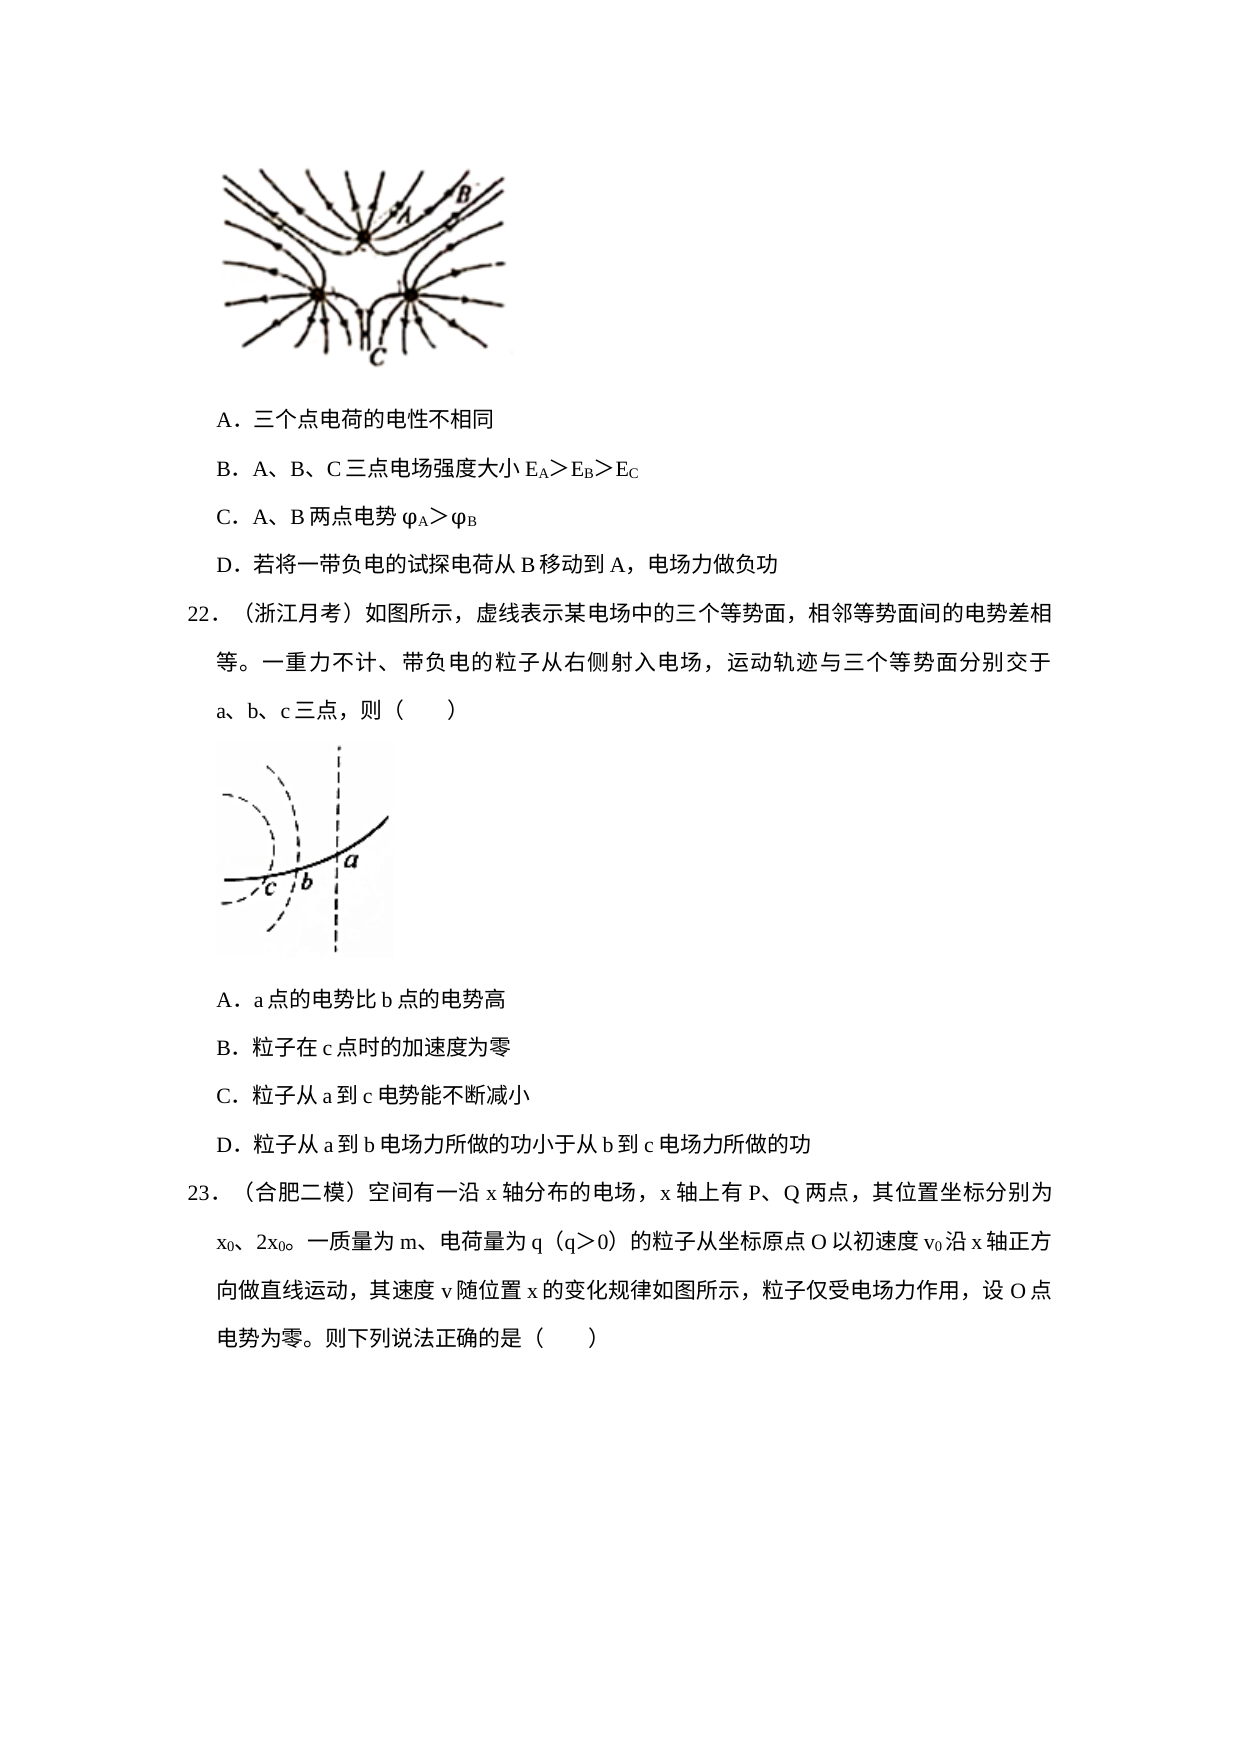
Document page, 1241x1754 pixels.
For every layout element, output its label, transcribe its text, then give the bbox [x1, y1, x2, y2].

text C．A、B两点电势φA＞φB [187, 499, 1053, 531]
text B．A、B、C三点电场强度大小EA＞EB＞EC [187, 450, 1053, 483]
text D．若将一带负电的试探电荷从B移动到A，电场力做负功 [187, 547, 1053, 579]
text D．粒子从a到b电场力所做的功小于从b到c电场力所做的功 [187, 1126, 1053, 1159]
text C．粒子从a到c电势能不断减小 [187, 1078, 1053, 1111]
text 22．（浙江月考）如图所示，虚线表示某电场中的三个等势面，相邻等势面间的电势差相等。一重力不计、带负电的粒子从右侧射入电场，运动轨迹与三个等势面分别交于a、b、c三点，则（ ） [187, 595, 1053, 725]
picture [216, 162, 518, 372]
text A．三个点电荷的电性不相同 [187, 402, 1053, 434]
picture [216, 741, 394, 957]
text A．a点的电势比b点的电势高 [187, 981, 1053, 1014]
text B．粒子在c点时的加速度为零 [187, 1030, 1053, 1062]
text 23．（合肥二模）空间有一沿x轴分布的电场，x轴上有P、Q两点，其位置坐标分别为x0、2x0。一质量为m、电荷量为q（q＞0）的粒子从坐标原点O以初速度v0沿x轴正方向做直线运动，其速度v随位置x的变化规律如图所示，粒子仅受电场力作用，设O点电势为零。则下列说法正确的是（ ） [187, 1175, 1053, 1353]
